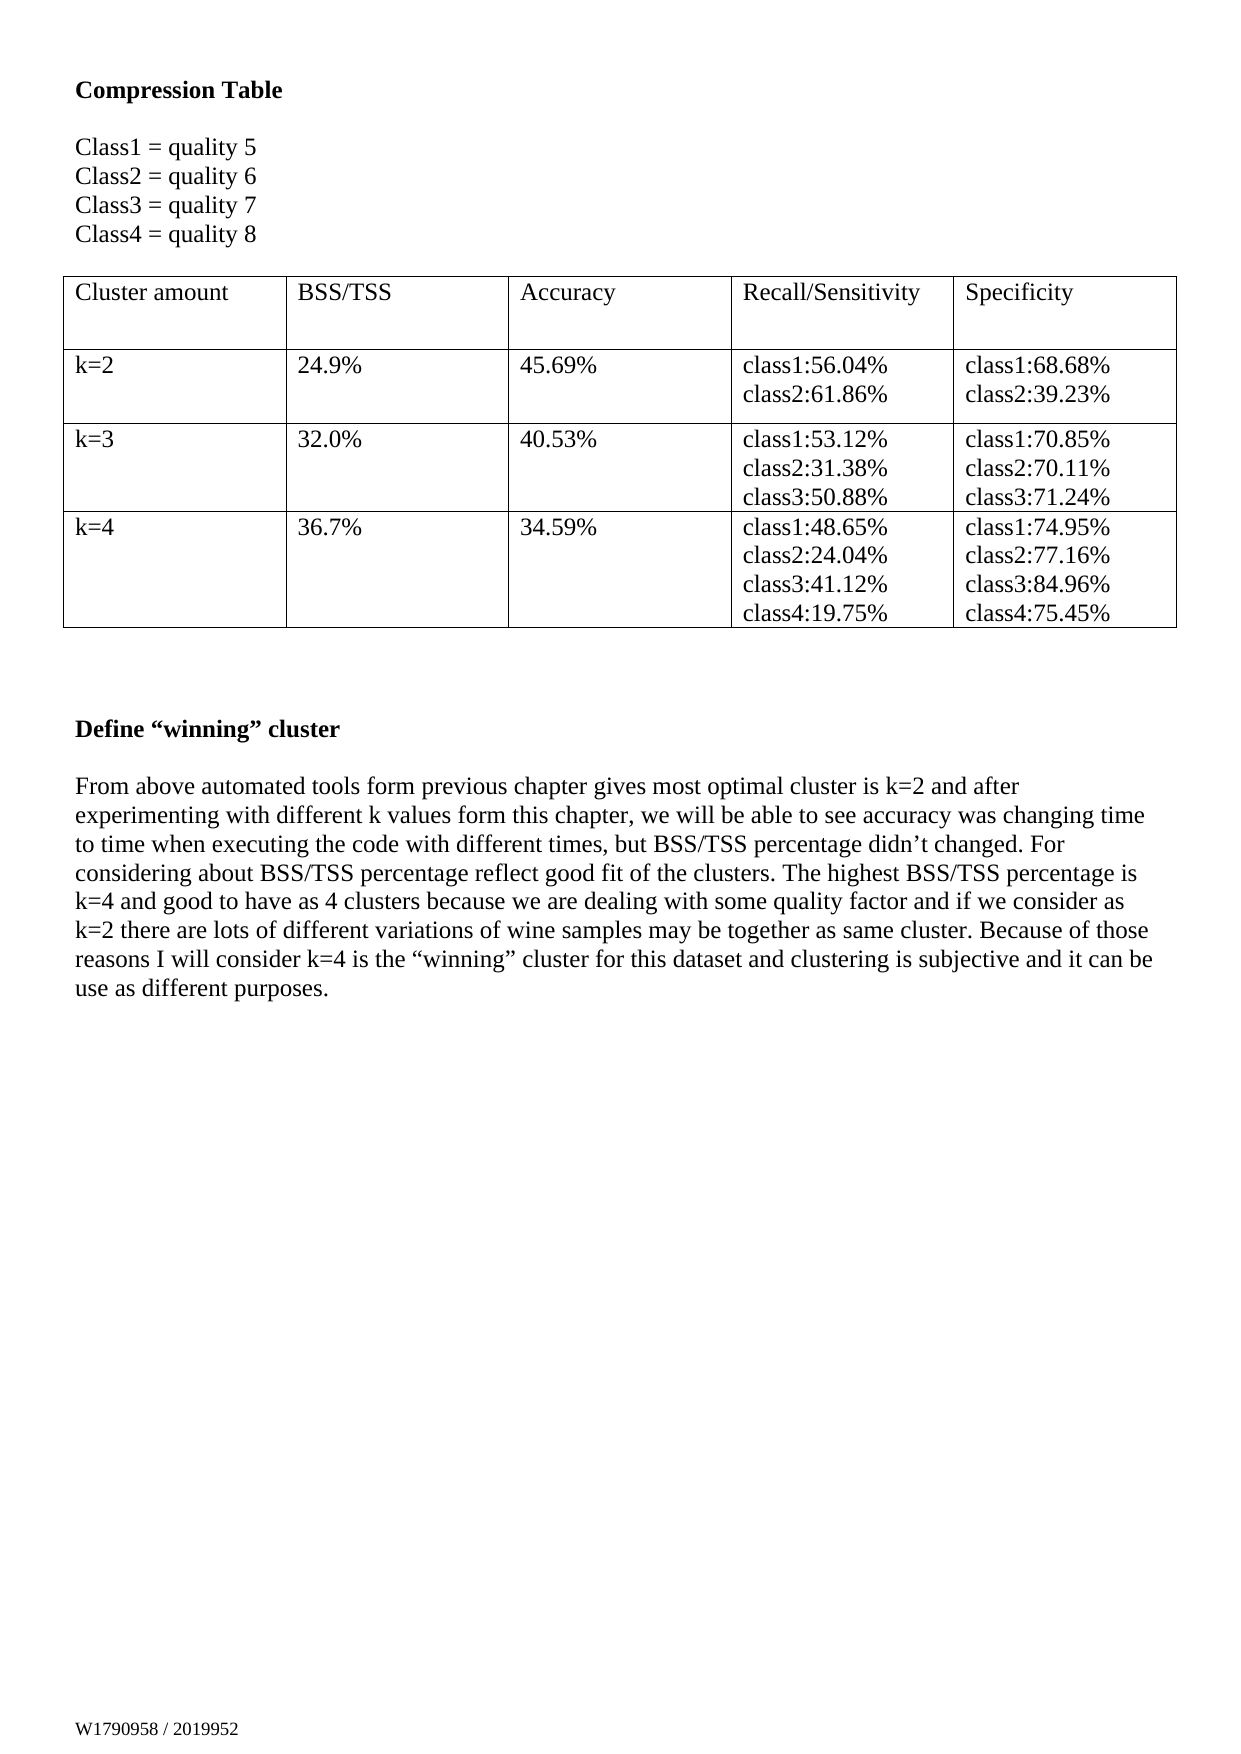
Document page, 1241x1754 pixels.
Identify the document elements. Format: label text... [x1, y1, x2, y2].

table_cell 32.0% [287, 424, 508, 511]
table_cell k=2 [64, 350, 286, 423]
table_cell class1:74.95% class2:77.16% class3:84.96% class4:75.45% [954, 512, 1176, 627]
table_header Specificity [954, 277, 1176, 349]
table_header Recall/Sensitivity [732, 277, 953, 349]
table_cell class1:48.65% class2:24.04% class3:41.12% class4:19.75% [732, 512, 953, 627]
table_cell class1:53.12% class2:31.38% class3:50.88% [732, 424, 953, 511]
table_cell 34.59% [509, 512, 731, 627]
table_cell 45.69% [509, 350, 731, 423]
text Compression Table [75, 75, 1165, 104]
table_cell k=4 [64, 512, 286, 627]
text Class1 = quality 5 [75, 132, 1165, 161]
text Class3 = quality 7 [75, 190, 1165, 219]
table_cell class1:56.04% class2:61.86% [732, 350, 953, 423]
table_header BSS/TSS [287, 277, 508, 349]
text Class4 = quality 8 [75, 219, 1165, 247]
table_cell 24.9% [287, 350, 508, 423]
text Define “winning” cluster [75, 714, 1165, 743]
text Class2 = quality 6 [75, 161, 1165, 190]
table_cell class1:68.68% class2:39.23% [954, 350, 1176, 423]
table_cell 40.53% [509, 424, 731, 511]
table_cell k=3 [64, 424, 286, 511]
table_header Cluster amount [64, 277, 286, 349]
table_cell class1:70.85% class2:70.11% class3:71.24% [954, 424, 1176, 511]
text From above automated tools form previous chapter gives most optimal cluster is k=2 and after experimenting with different k values form this chapter, we will be able to see accuracy was changing time to time when executing the code with different times, but BSS/TSS percentage didn’t changed. For considering about BSS/TSS percentage reflect good fit of the clusters. The highest BSS/TSS percentage is k=4 and good to have as 4 clusters because we are dealing with some quality factor and if we consider as k=2 there are lots of different variations of wine samples may be together as same cluster. Because of those reasons I will consider k=4 is the “winning” cluster for this dataset and clustering is subjective and it can be use as different purposes. [75, 771, 1165, 1001]
table_header Accuracy [509, 277, 731, 349]
table_cell 36.7% [287, 512, 508, 627]
